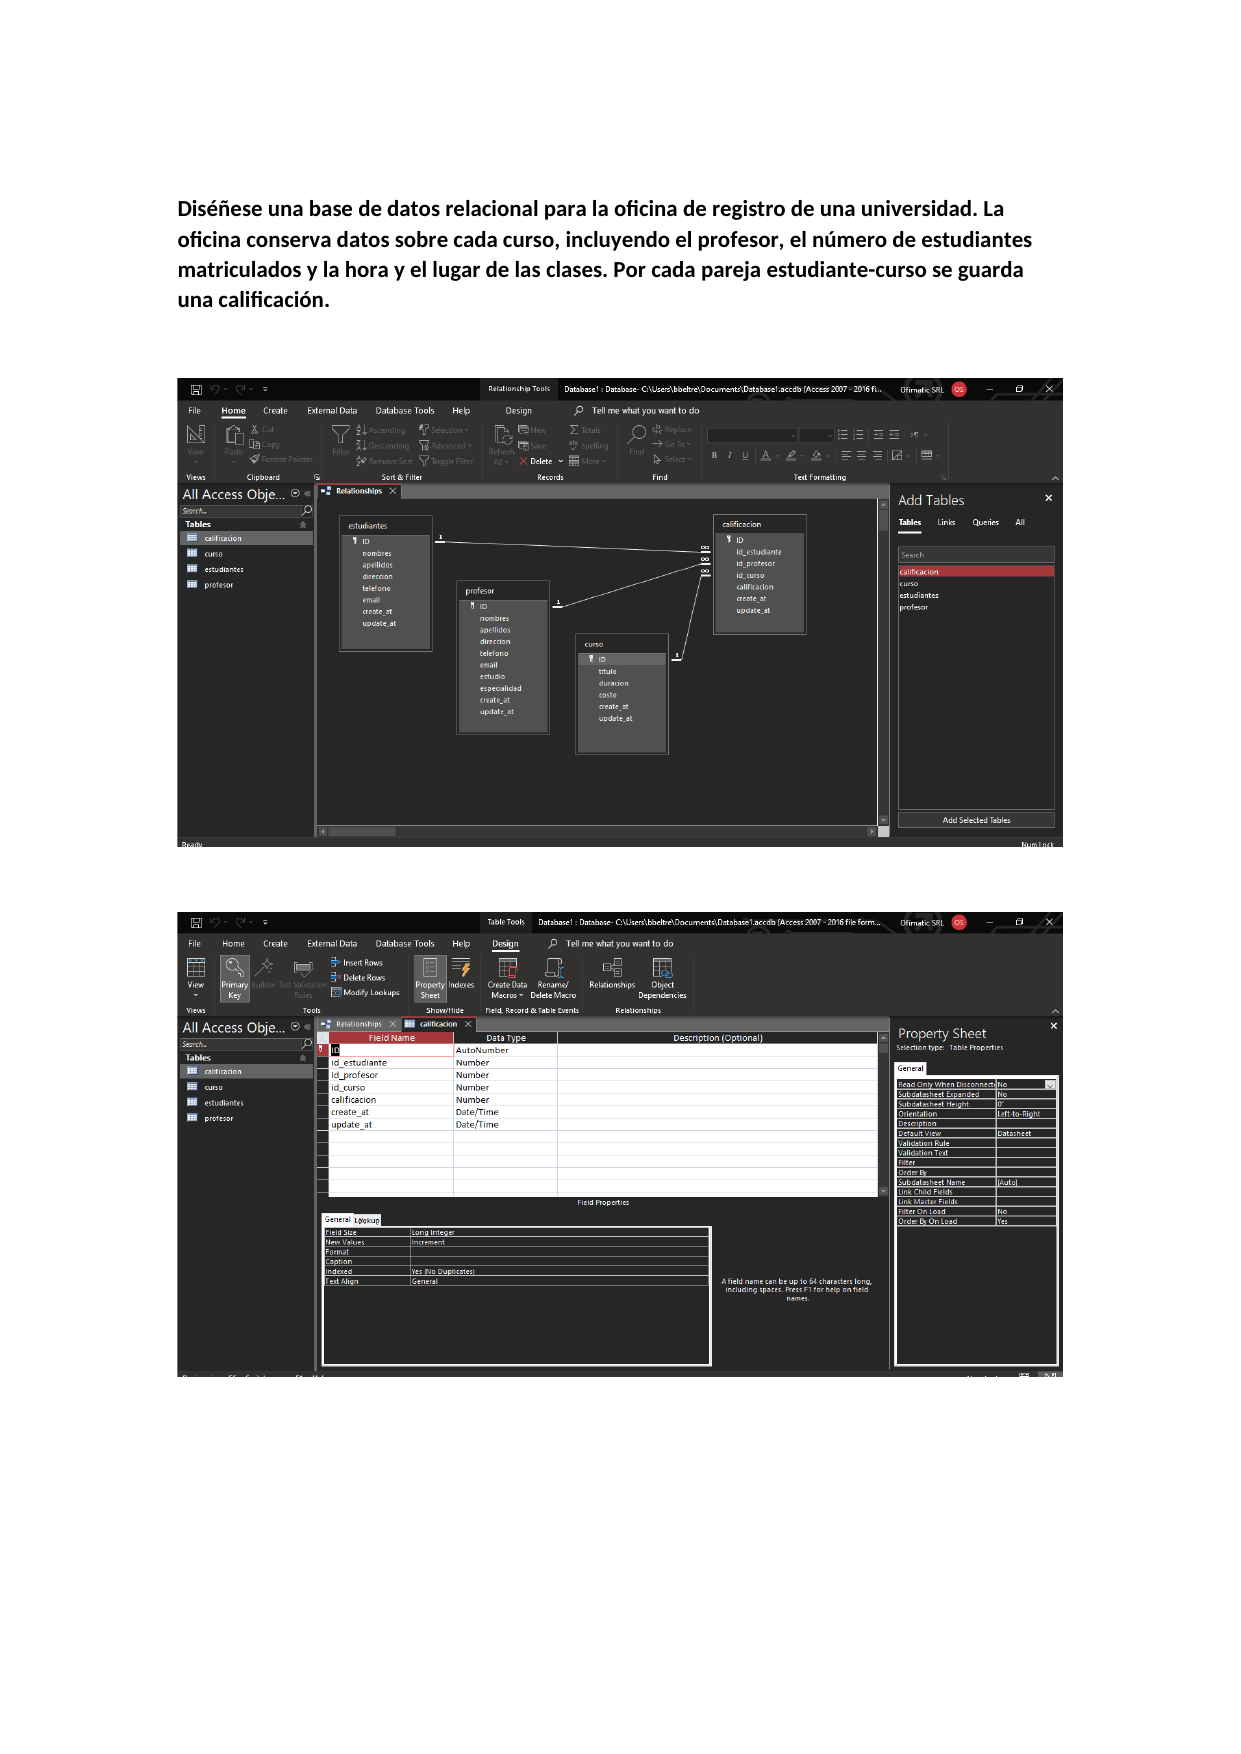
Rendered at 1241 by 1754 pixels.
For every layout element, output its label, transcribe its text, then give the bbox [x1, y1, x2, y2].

picture [177, 912, 1063, 1377]
picture [177, 378, 1063, 847]
text Diséñese una base de datos relacional para la oficina de registro de una universidad. La oficina conserva datos sobre cada curso, incluyendo el profesor, el número de estudiantes matriculados y la hora y el lugar de las clases. Por cada pareja estudiante-curso se guarda una calificación. [177, 194, 1063, 313]
